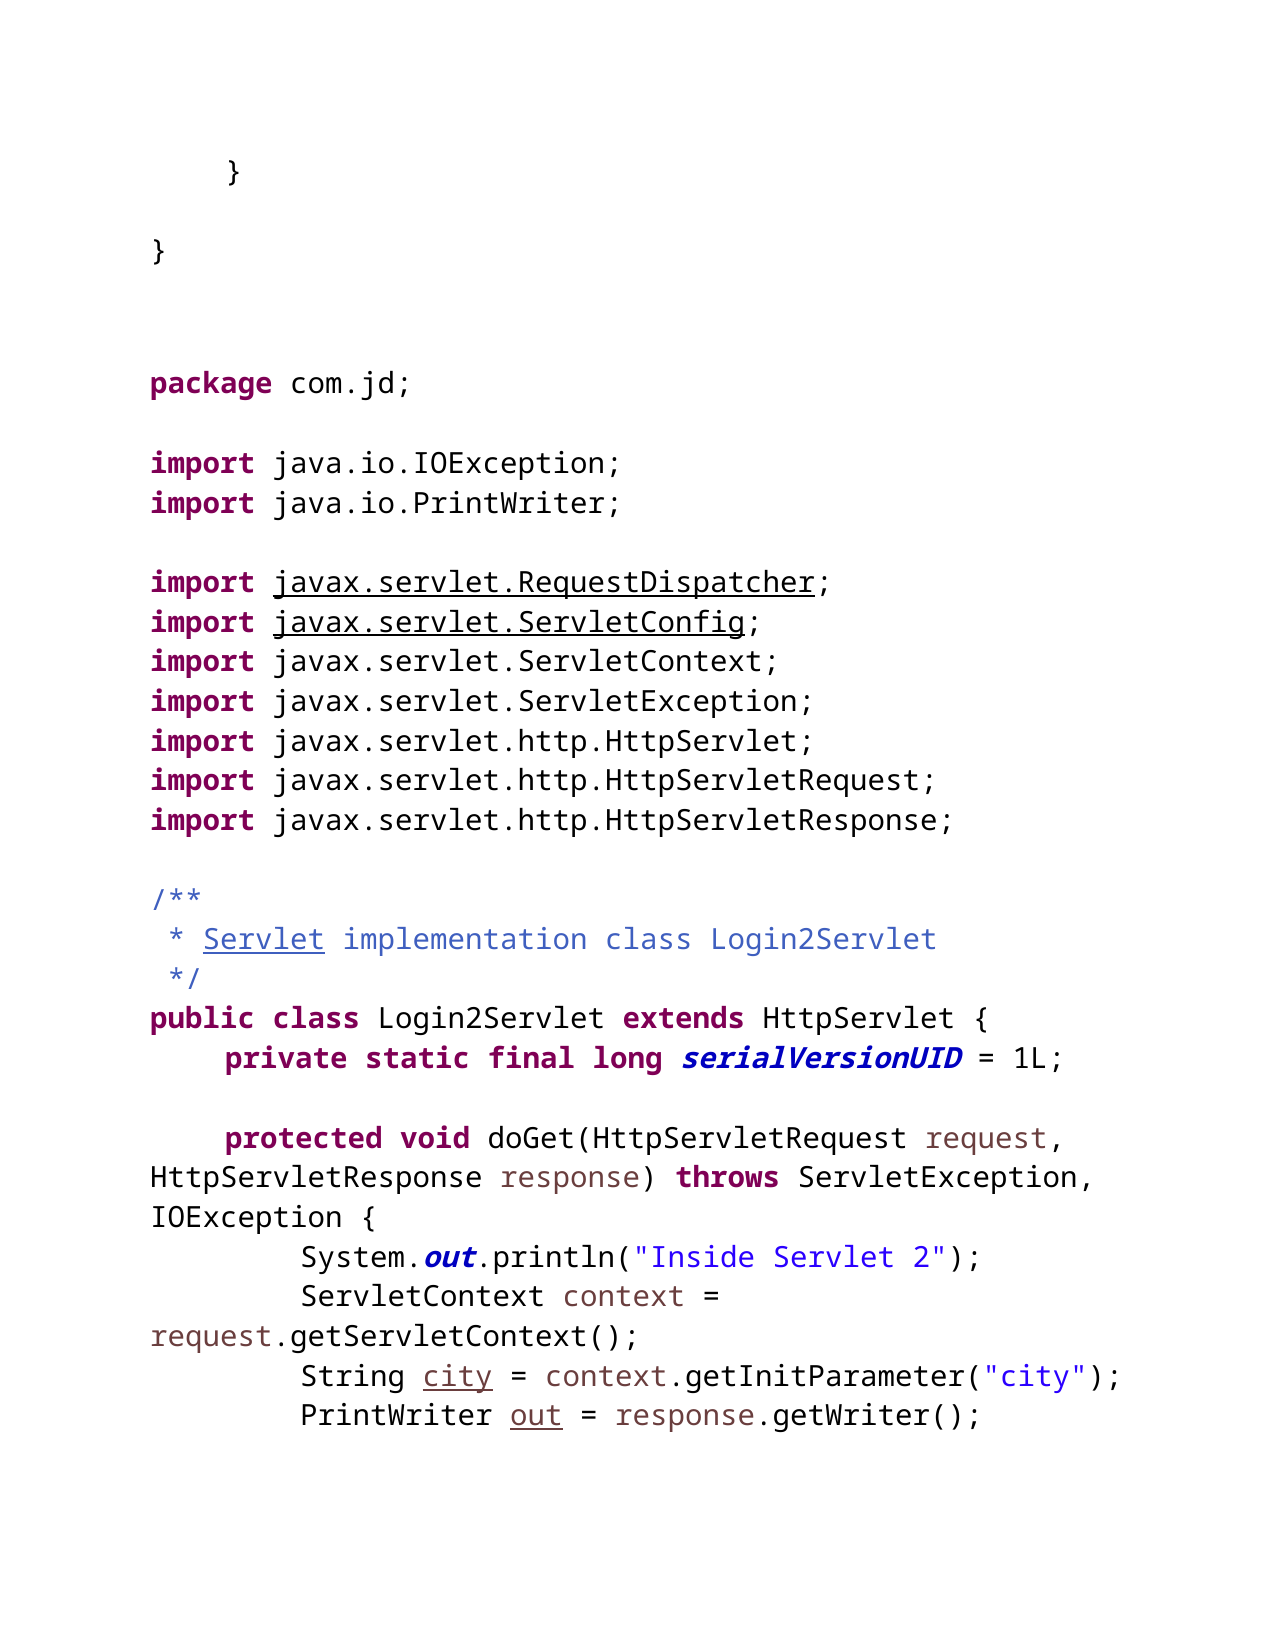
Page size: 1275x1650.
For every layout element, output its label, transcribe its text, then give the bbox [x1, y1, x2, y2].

text System.out.println("Inside Servlet 2"); [150, 1236, 1125, 1276]
text import javax.servlet.http.HttpServletResponse; [150, 799, 1125, 839]
text */ [150, 958, 1125, 998]
text * Servlet implementation class Login2Servlet [150, 918, 1125, 958]
text import javax.servlet.ServletContext; [150, 641, 1125, 680]
text public class Login2Servlet extends HttpServlet { [150, 998, 1125, 1037]
text PrintWriter out = response.getWriter(); [150, 1395, 1125, 1434]
text ServletContext context = request.getServletContext(); [150, 1276, 1125, 1355]
text } [150, 150, 1125, 190]
text import javax.servlet.ServletException; [150, 680, 1125, 720]
text import javax.servlet.http.HttpServletRequest; [150, 760, 1125, 799]
text import javax.servlet.http.HttpServlet; [150, 720, 1125, 760]
text protected void doGet(HttpServletRequest request, HttpServletResponse response) throws ServletException, IOException { [150, 1117, 1125, 1236]
text import java.io.IOException; [150, 442, 1125, 482]
text } [150, 229, 1125, 269]
text /** [150, 879, 1125, 918]
text import javax.servlet.ServletConfig; [150, 601, 1125, 641]
text private static final long serialVersionUID = 1L; [150, 1037, 1125, 1077]
text package com.jd; [150, 363, 1125, 402]
text import javax.servlet.RequestDispatcher; [150, 561, 1125, 601]
text import java.io.PrintWriter; [150, 482, 1125, 522]
text String city = context.getInitParameter("city"); [150, 1355, 1125, 1395]
